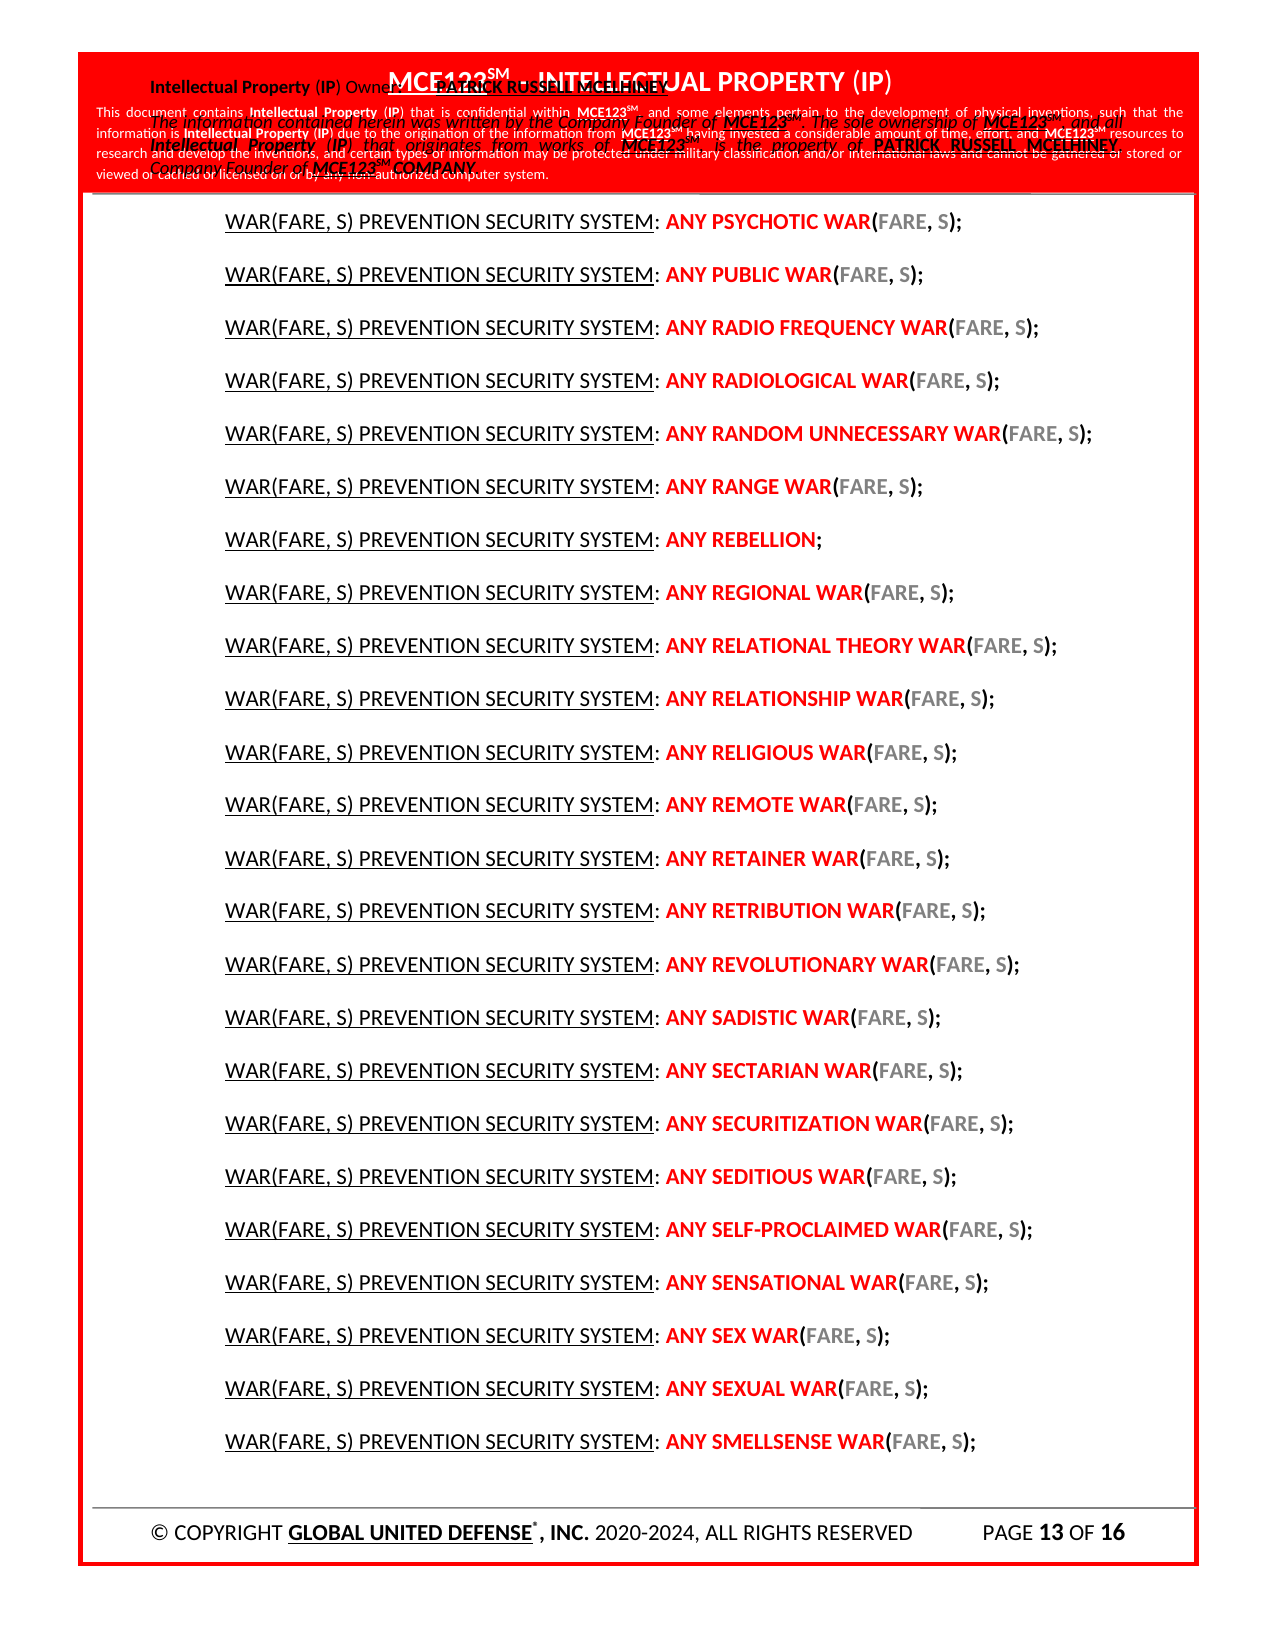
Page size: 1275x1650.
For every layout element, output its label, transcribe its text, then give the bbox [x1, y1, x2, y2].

text WAR(FARE, S) PREVENTION SECURITY SYSTEM: ANY PSYCHOTIC WAR(FARE, S); [225, 207, 1125, 235]
text WAR(FARE, S) PREVENTION SECURITY SYSTEM: ANY REMOTE WAR(FARE, S); [225, 791, 1125, 819]
text WAR(FARE, S) PREVENTION SECURITY SYSTEM: ANY RELATIONAL THEORY WAR(FARE, S); [225, 632, 1125, 659]
text WAR(FARE, S) PREVENTION SECURITY SYSTEM: ANY SADISTIC WAR(FARE, S); [225, 1003, 1125, 1031]
text WAR(FARE, S) PREVENTION SECURITY SYSTEM: ANY RELIGIOUS WAR(FARE, S); [225, 738, 1125, 766]
text WAR(FARE, S) PREVENTION SECURITY SYSTEM: ANY RETRIBUTION WAR(FARE, S); [225, 897, 1125, 925]
text WAR(FARE, S) PREVENTION SECURITY SYSTEM: ANY RANGE WAR(FARE, S); [225, 472, 1125, 501]
text WAR(FARE, S) PREVENTION SECURITY SYSTEM: ANY SEXUAL WAR(FARE, S); [225, 1374, 1125, 1402]
text WAR(FARE, S) PREVENTION SECURITY SYSTEM: ANY RETAINER WAR(FARE, S); [225, 844, 1125, 872]
text WAR(FARE, S) PREVENTION SECURITY SYSTEM: ANY REGIONAL WAR(FARE, S); [225, 578, 1125, 607]
text WAR(FARE, S) PREVENTION SECURITY SYSTEM: ANY SMELLSENSE WAR(FARE, S); [225, 1427, 1125, 1455]
text WAR(FARE, S) PREVENTION SECURITY SYSTEM: ANY REBELLION; [225, 526, 1125, 553]
text WAR(FARE, S) PREVENTION SECURITY SYSTEM: ANY RADIO FREQUENCY WAR(FARE, S); [225, 313, 1125, 341]
text WAR(FARE, S) PREVENTION SECURITY SYSTEM: ANY RADIOLOGICAL WAR(FARE, S); [225, 366, 1125, 394]
text WAR(FARE, S) PREVENTION SECURITY SYSTEM: ANY SENSATIONAL WAR(FARE, S); [225, 1268, 1125, 1296]
text WAR(FARE, S) PREVENTION SECURITY SYSTEM: ANY RELATIONSHIP WAR(FARE, S); [225, 684, 1125, 713]
text WAR(FARE, S) PREVENTION SECURITY SYSTEM: ANY SECURITIZATION WAR(FARE, S); [225, 1109, 1125, 1137]
text WAR(FARE, S) PREVENTION SECURITY SYSTEM: ANY SEX WAR(FARE, S); [225, 1321, 1125, 1349]
text WAR(FARE, S) PREVENTION SECURITY SYSTEM: ANY SEDITIOUS WAR(FARE, S); [225, 1162, 1125, 1190]
text WAR(FARE, S) PREVENTION SECURITY SYSTEM: ANY PUBLIC WAR(FARE, S); [225, 260, 1125, 288]
text WAR(FARE, S) PREVENTION SECURITY SYSTEM: ANY SECTARIAN WAR(FARE, S); [225, 1056, 1125, 1084]
text WAR(FARE, S) PREVENTION SECURITY SYSTEM: ANY SELF-PROCLAIMED WAR(FARE, S); [225, 1215, 1125, 1243]
text WAR(FARE, S) PREVENTION SECURITY SYSTEM: ANY REVOLUTIONARY WAR(FARE, S); [225, 950, 1125, 978]
text WAR(FARE, S) PREVENTION SECURITY SYSTEM: ANY RANDOM UNNECESSARY WAR(FARE, S); [225, 419, 1125, 447]
